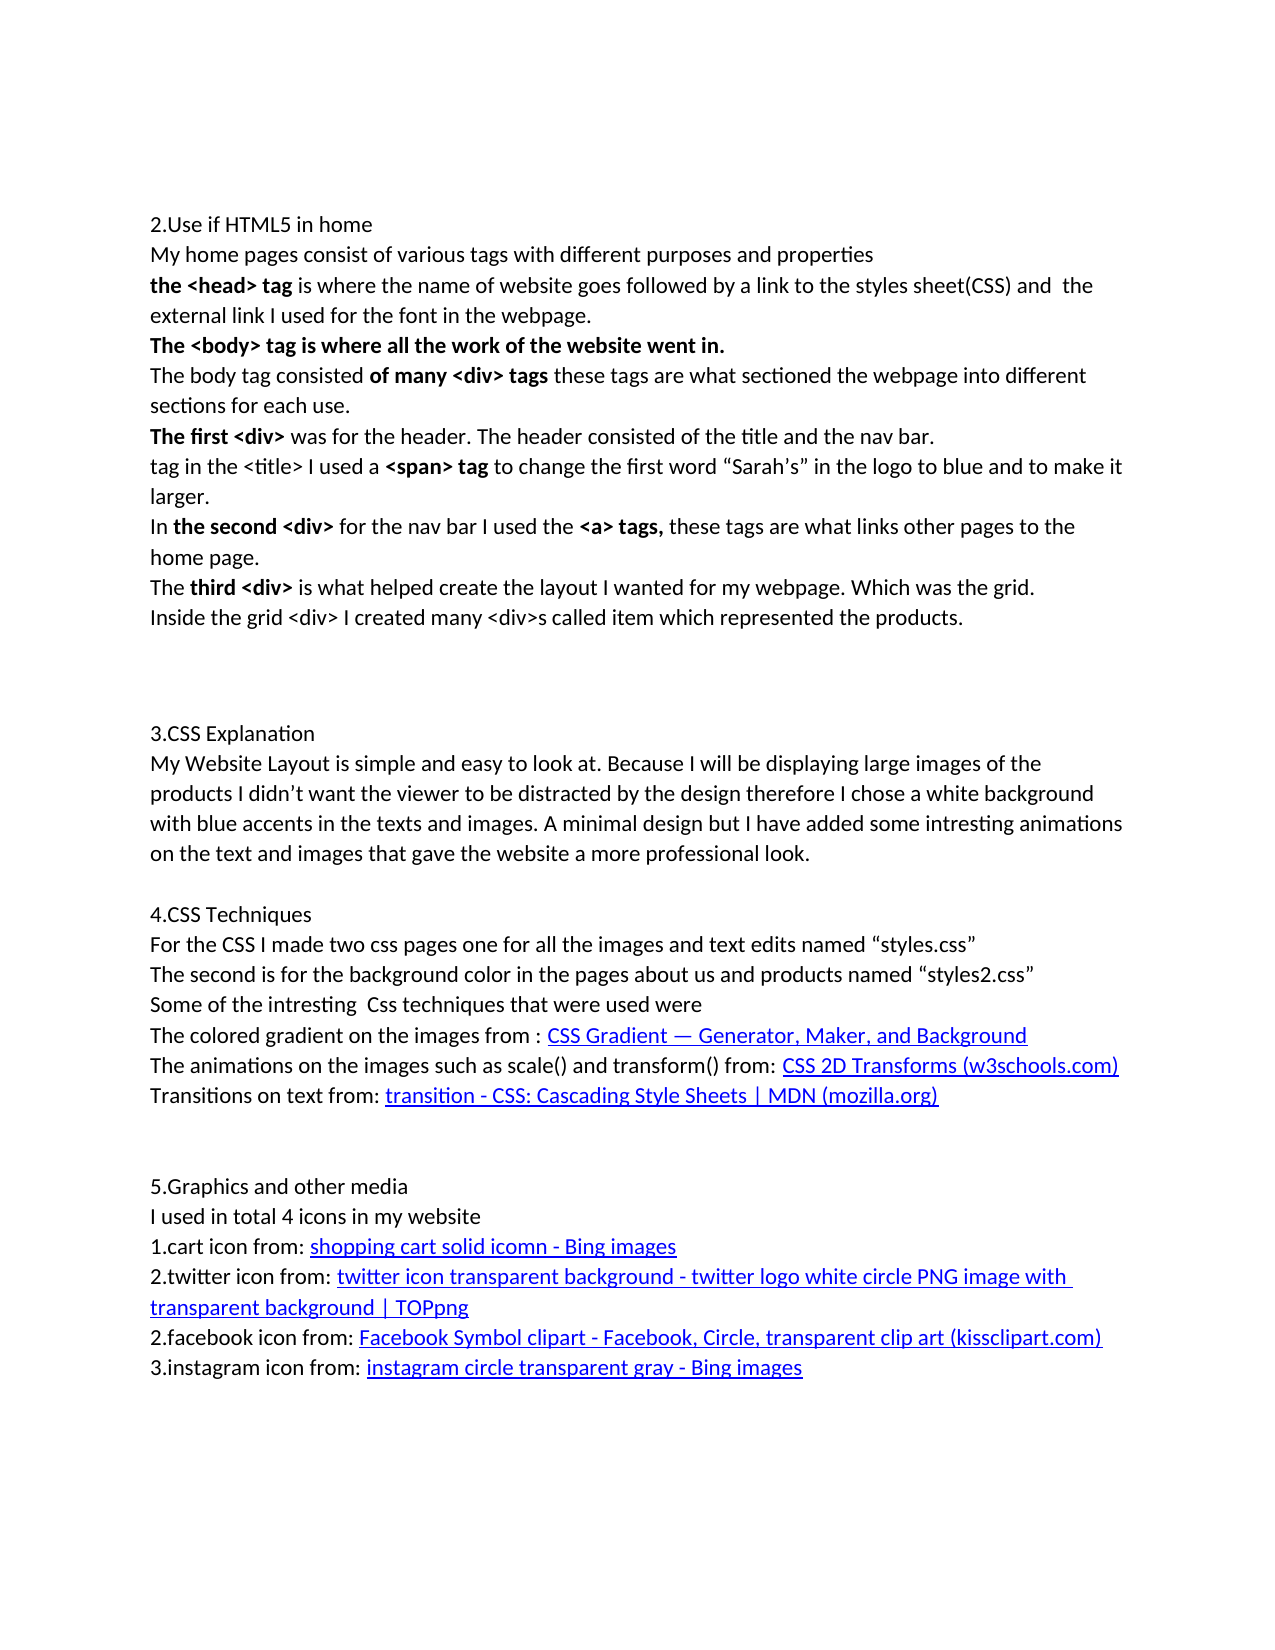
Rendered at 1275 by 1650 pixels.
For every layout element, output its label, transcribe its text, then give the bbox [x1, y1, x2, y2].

text Transitions on text from: transition - CSS: Cascading Style Sheets | MDN (mozilla.org) [150, 1081, 1125, 1109]
text The body tag consisted of many <div> tags these tags are what sectioned the webpage into different sections for each use. [150, 361, 1125, 420]
text The colored gradient on the images from : CSS Gradient — Generator, Maker, and Background [150, 1021, 1125, 1049]
text My home pages consist of various tags with different purposes and properties [150, 241, 1125, 269]
text The third <div> is what helped create the layout I wanted for my webpage. Which was the grid. [150, 573, 1125, 601]
text the <head> tag is where the name of website goes followed by a link to the styles sheet(CSS) and the external link I used for the font in the webpage. [150, 271, 1125, 329]
text Inside the grid <div> I created many <div>s called item which represented the products. [150, 603, 1125, 631]
text 4.CSS Techniques [150, 900, 1125, 928]
text The animations on the images such as scale() and transform() from: CSS 2D Transforms (w3schools.com) [150, 1051, 1125, 1079]
text I used in total 4 icons in my website [150, 1202, 1125, 1230]
text tag in the <title> I used a <span> tag to change the first word “Sarah’s” in the logo to blue and to make it larger. [150, 452, 1125, 510]
text 2.facebook icon from: Facebook Symbol clipart - Facebook, Circle, transparent clip art (kissclipart.com) [150, 1323, 1125, 1351]
text In the second <div> for the nav bar I used the <a> tags, these tags are what links other pages to the home page. [150, 512, 1125, 571]
text 1.cart icon from: shopping cart solid icomn - Bing images [150, 1232, 1125, 1260]
text 2.Use if HTML5 in home [150, 210, 1125, 238]
text 3.CSS Explanation [150, 719, 1125, 747]
text 5.Graphics and other media [150, 1172, 1125, 1200]
text The <body> tag is where all the work of the website went in. [150, 331, 1125, 359]
text 3.instagram icon from: instagram circle transparent gray - Bing images [150, 1353, 1125, 1381]
text 2.twitter icon from: twitter icon transparent background - twitter logo white circle PNG image with transparent background | TOPpng [150, 1262, 1125, 1321]
text Some of the intresting Css techniques that were used were [150, 991, 1125, 1019]
text The second is for the background color in the pages about us and products named “styles2.css” [150, 960, 1125, 988]
text For the CSS I made two css pages one for all the images and text edits named “styles.css” [150, 930, 1125, 958]
text My Website Layout is simple and easy to look at. Because I will be displaying large images of the products I didn’t want the viewer to be distracted by the design therefore I chose a white background with blue accents in the texts and images. A minimal design but I have added some intresting animations on the text and images that gave the website a more professional look. [150, 749, 1125, 868]
text The first <div> was for the header. The header consisted of the title and the nav bar. [150, 422, 1125, 450]
